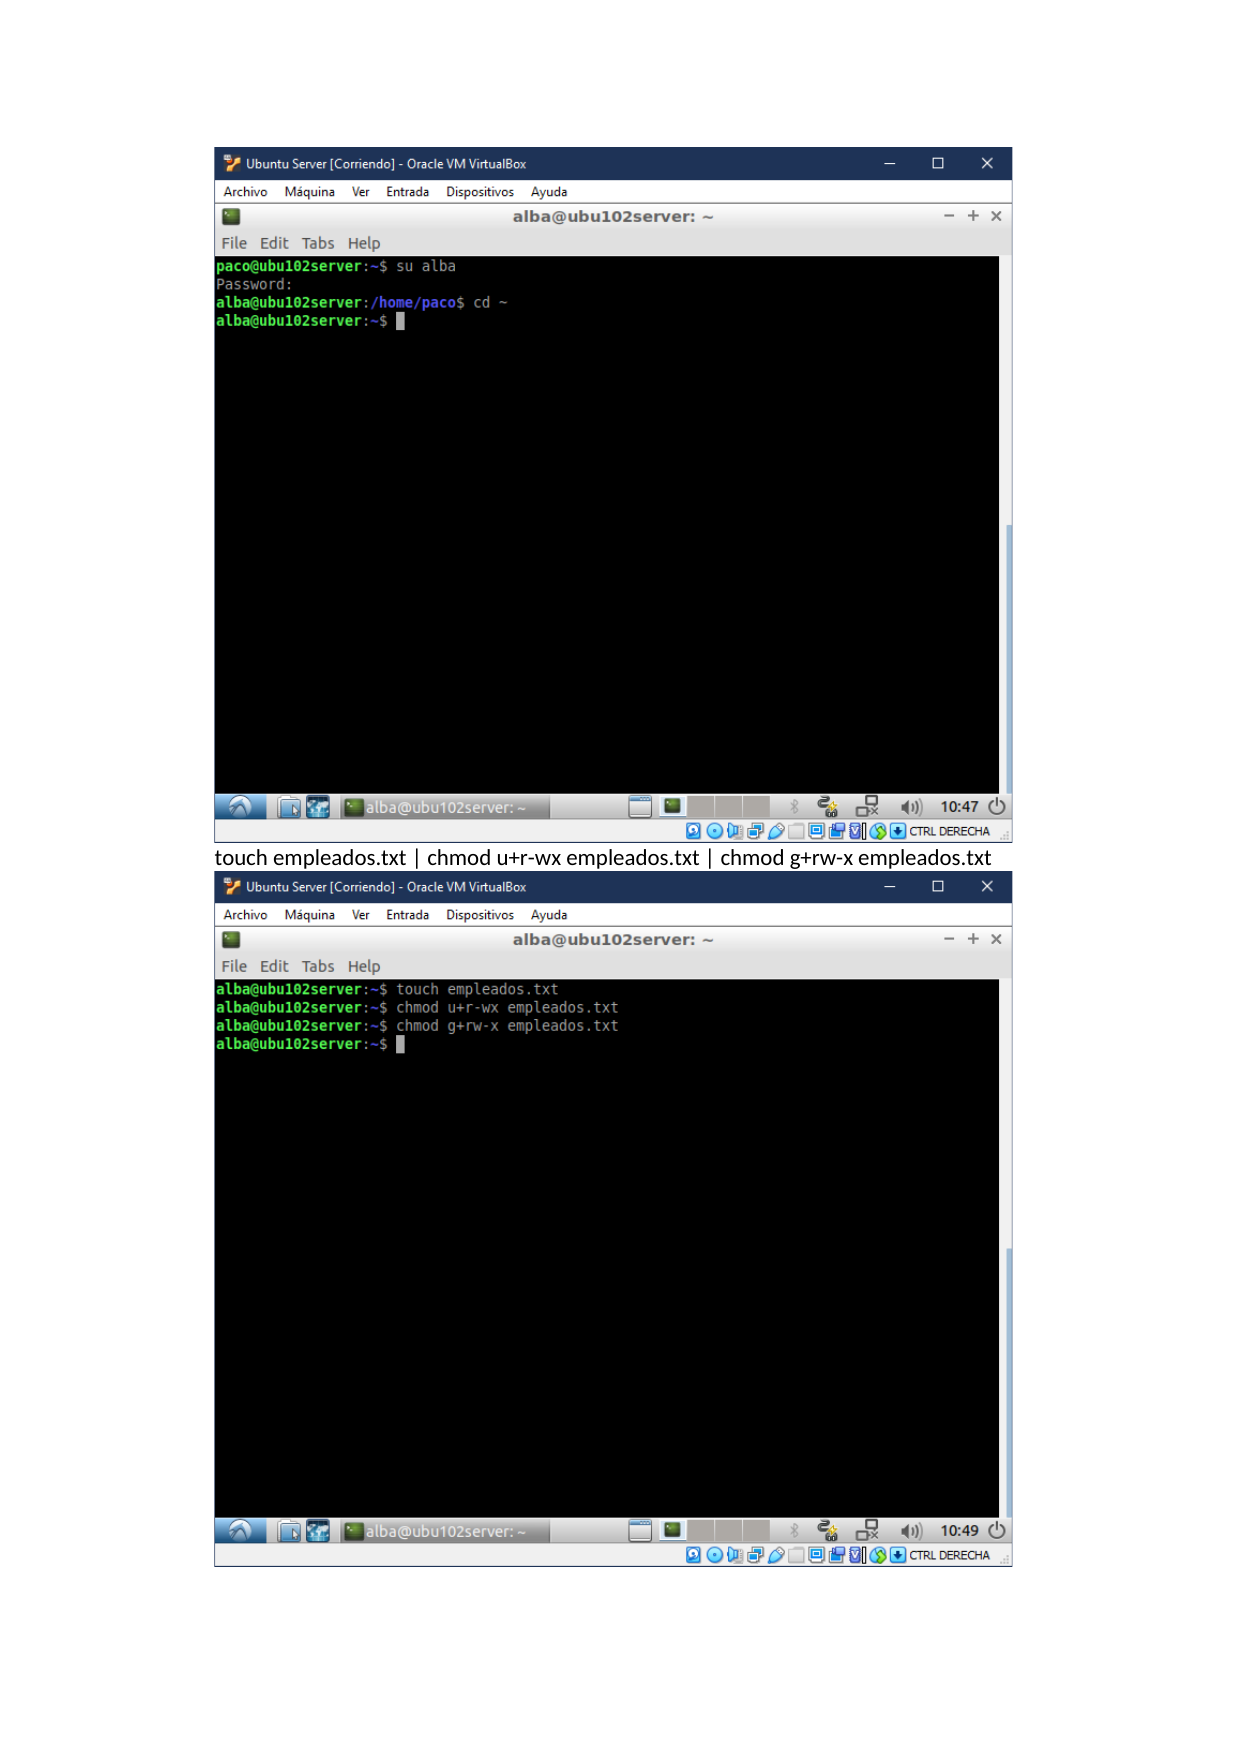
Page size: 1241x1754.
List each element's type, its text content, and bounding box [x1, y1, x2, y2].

picture [214, 147, 1013, 843]
list touch empleados.txt | chmod u+r-wx empleados.txt | chmod g+rw-x empleados.txt [214, 843, 1063, 871]
picture [214, 871, 1013, 1567]
